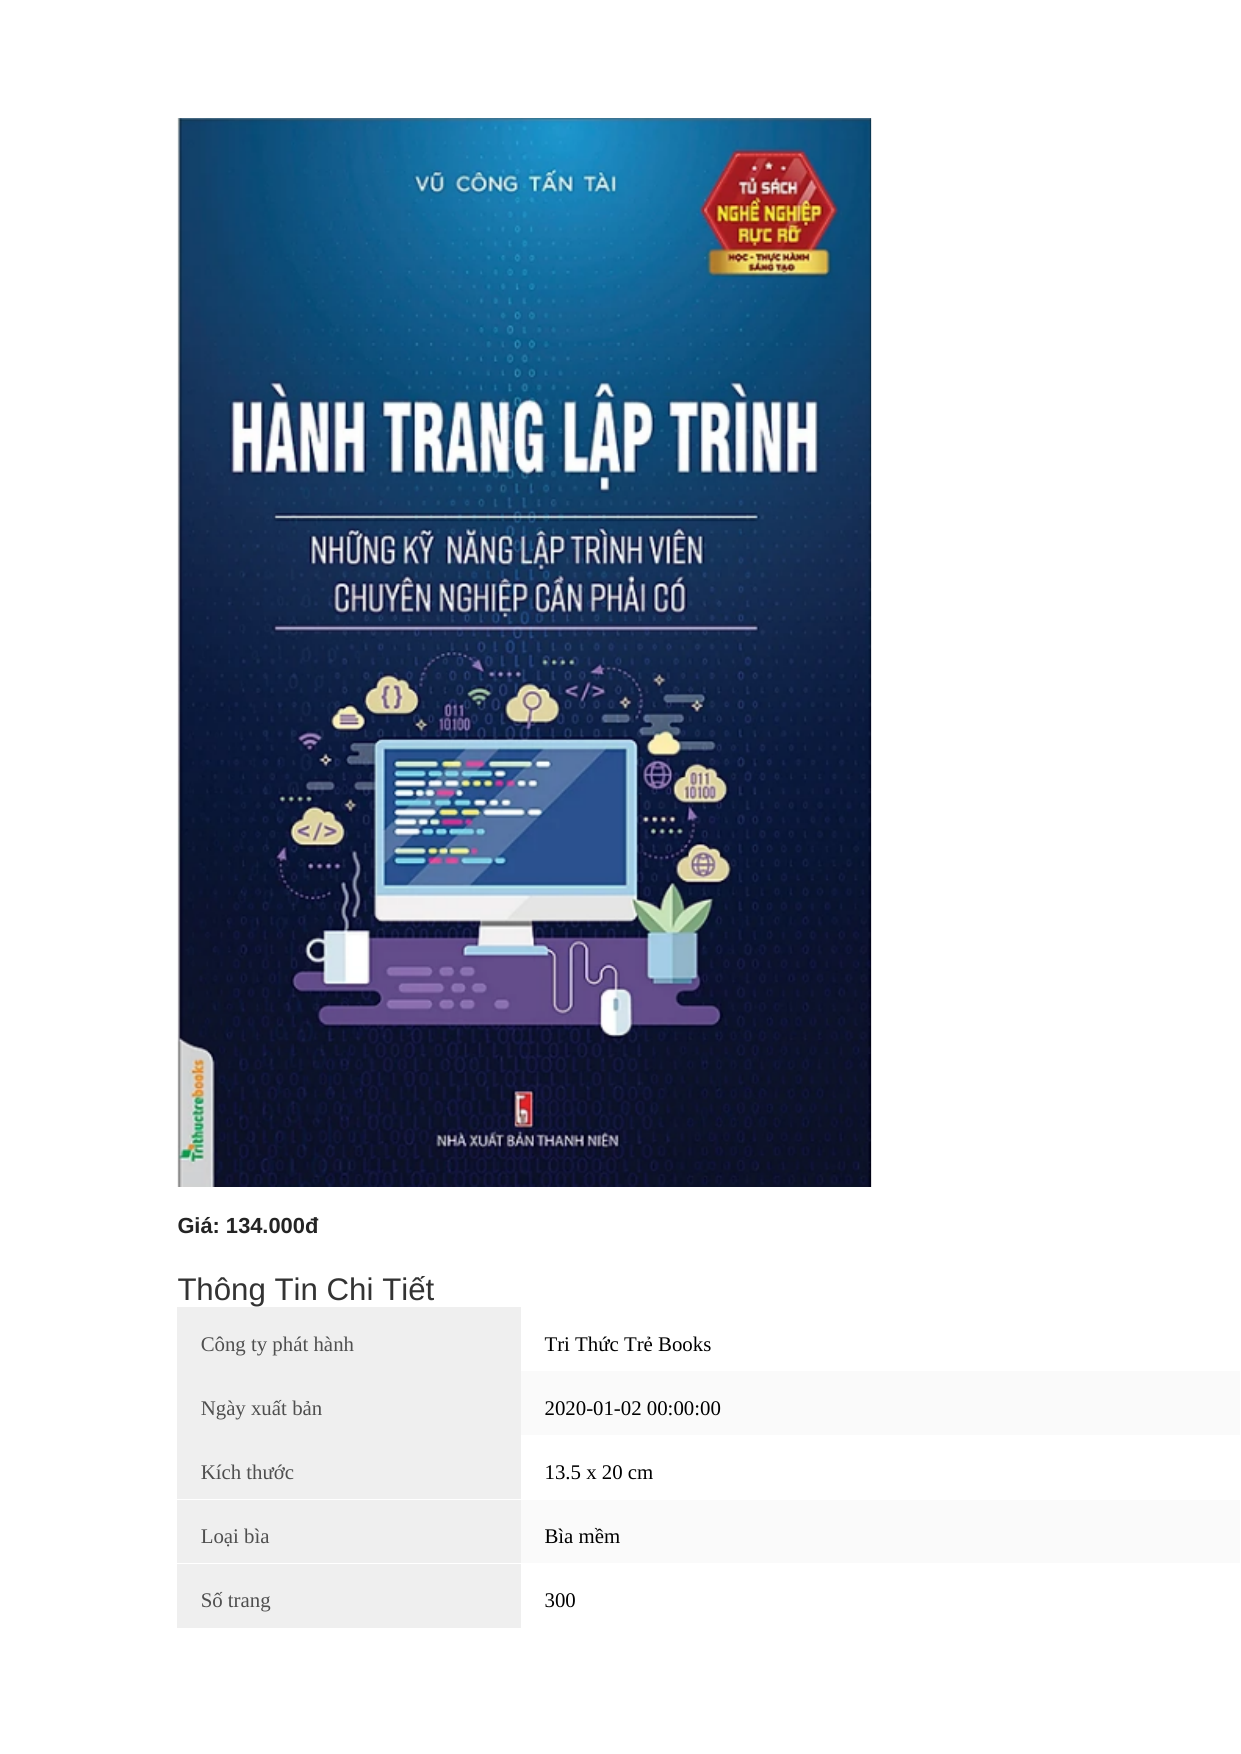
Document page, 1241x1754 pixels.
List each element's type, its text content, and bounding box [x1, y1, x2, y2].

table_cell Số trang [177, 1564, 521, 1628]
table_cell 300 [521, 1564, 1240, 1628]
table_header Công ty phát hành [177, 1307, 521, 1371]
table_header Tri Thức Trẻ Books [521, 1307, 1240, 1371]
picture [177, 118, 872, 1187]
text Thông Tin Chi Tiết [177, 1257, 1122, 1307]
table_cell Kích thước [177, 1435, 521, 1499]
table_cell Loại bìa [177, 1500, 521, 1563]
table_cell Ngày xuất bản [177, 1371, 521, 1435]
table_cell Bìa mềm [521, 1500, 1240, 1563]
text Giá: 134.000đ [177, 1206, 1122, 1238]
table_cell 13.5 x 20 cm [521, 1435, 1240, 1499]
table_cell 2020-01-02 00:00:00 [521, 1371, 1240, 1435]
